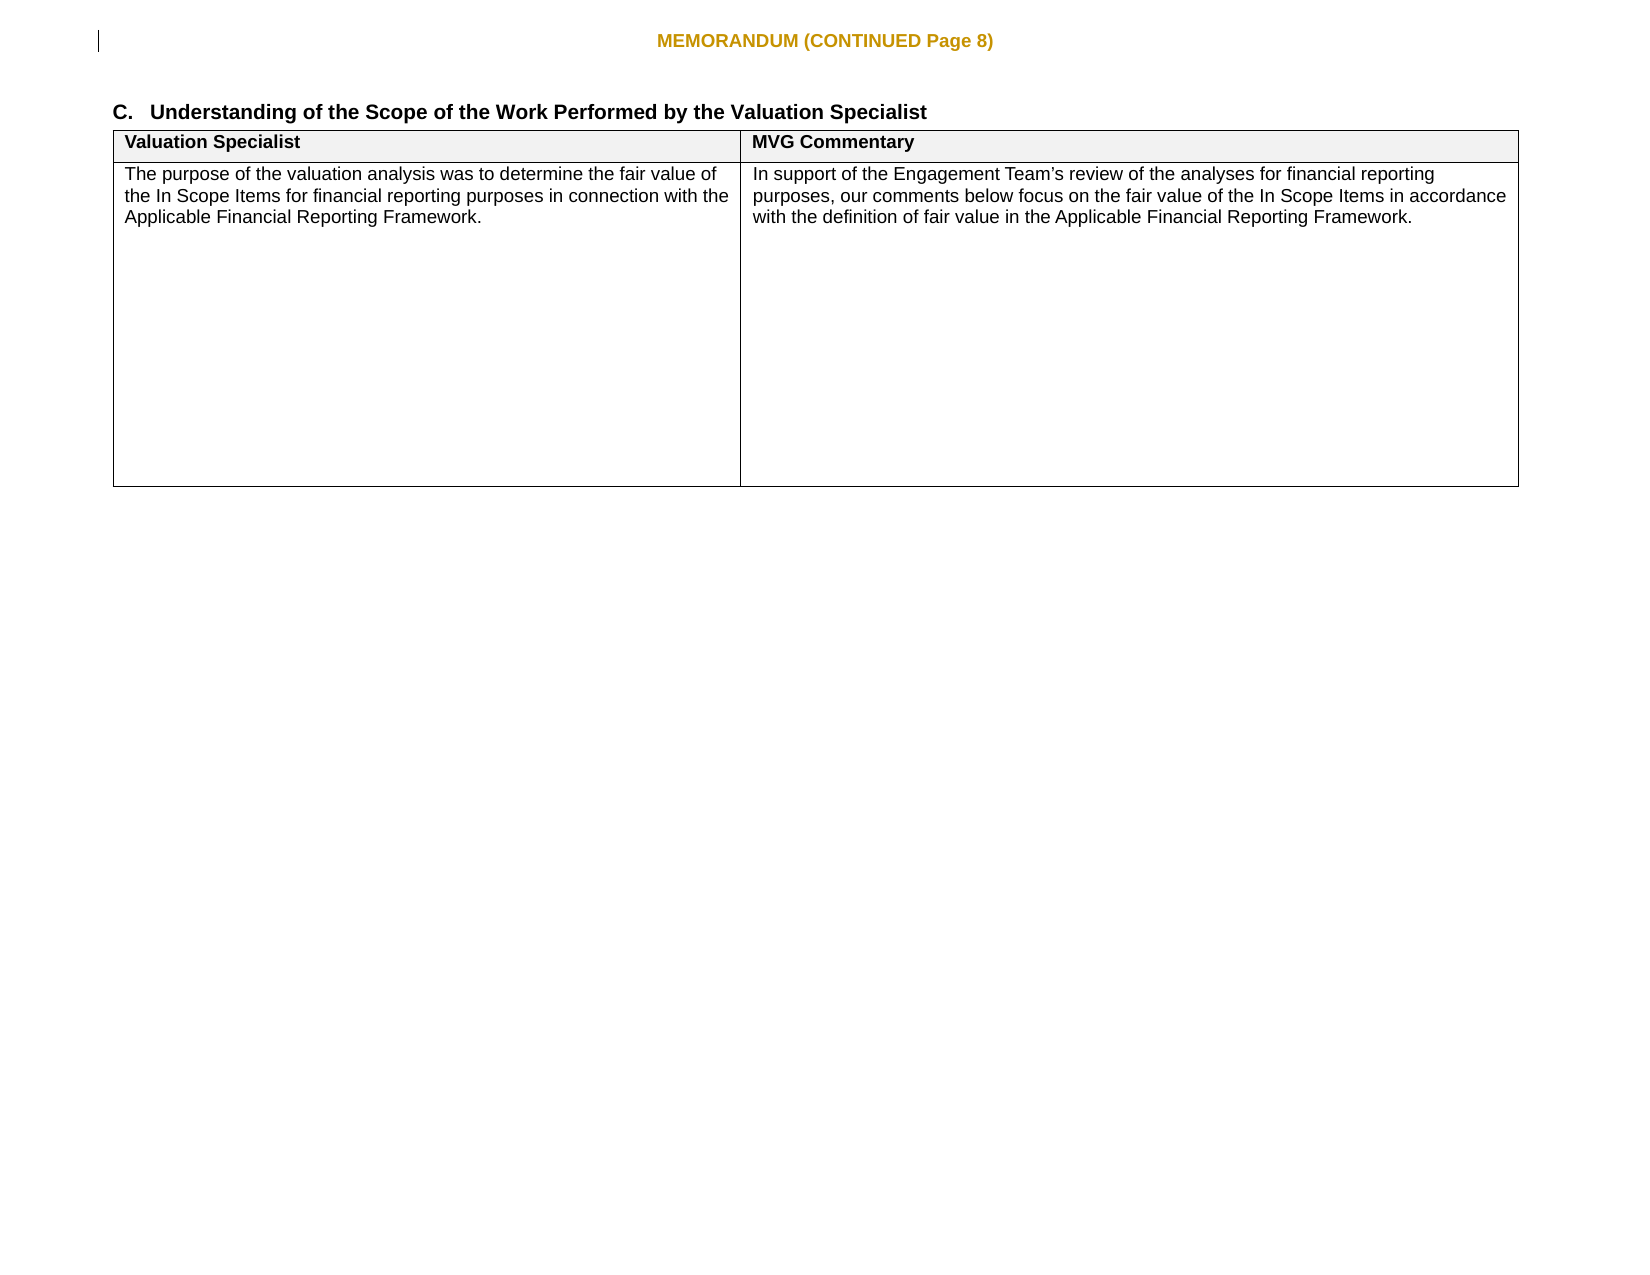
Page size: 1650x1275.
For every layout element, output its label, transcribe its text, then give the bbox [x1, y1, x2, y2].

table_cell In support of the Engagement Team’s review of the analyses for financial reporting purposes, our comments below focus on the fair value of the In Scope Items in accordance with the definition of fair value in the Applicable Financial Reporting Framework. [741, 163, 1518, 486]
table_header Valuation Specialist [114, 131, 740, 162]
subtitle Understanding of the Scope of the Work Performed by the Valuation Specialist [112, 100, 1537, 124]
table_header MVG Commentary [741, 131, 1518, 162]
table_cell The purpose of the valuation analysis was to determine the fair value of the In Scope Items for financial reporting purposes in connection with the Applicable Financial Reporting Framework. [114, 163, 740, 486]
